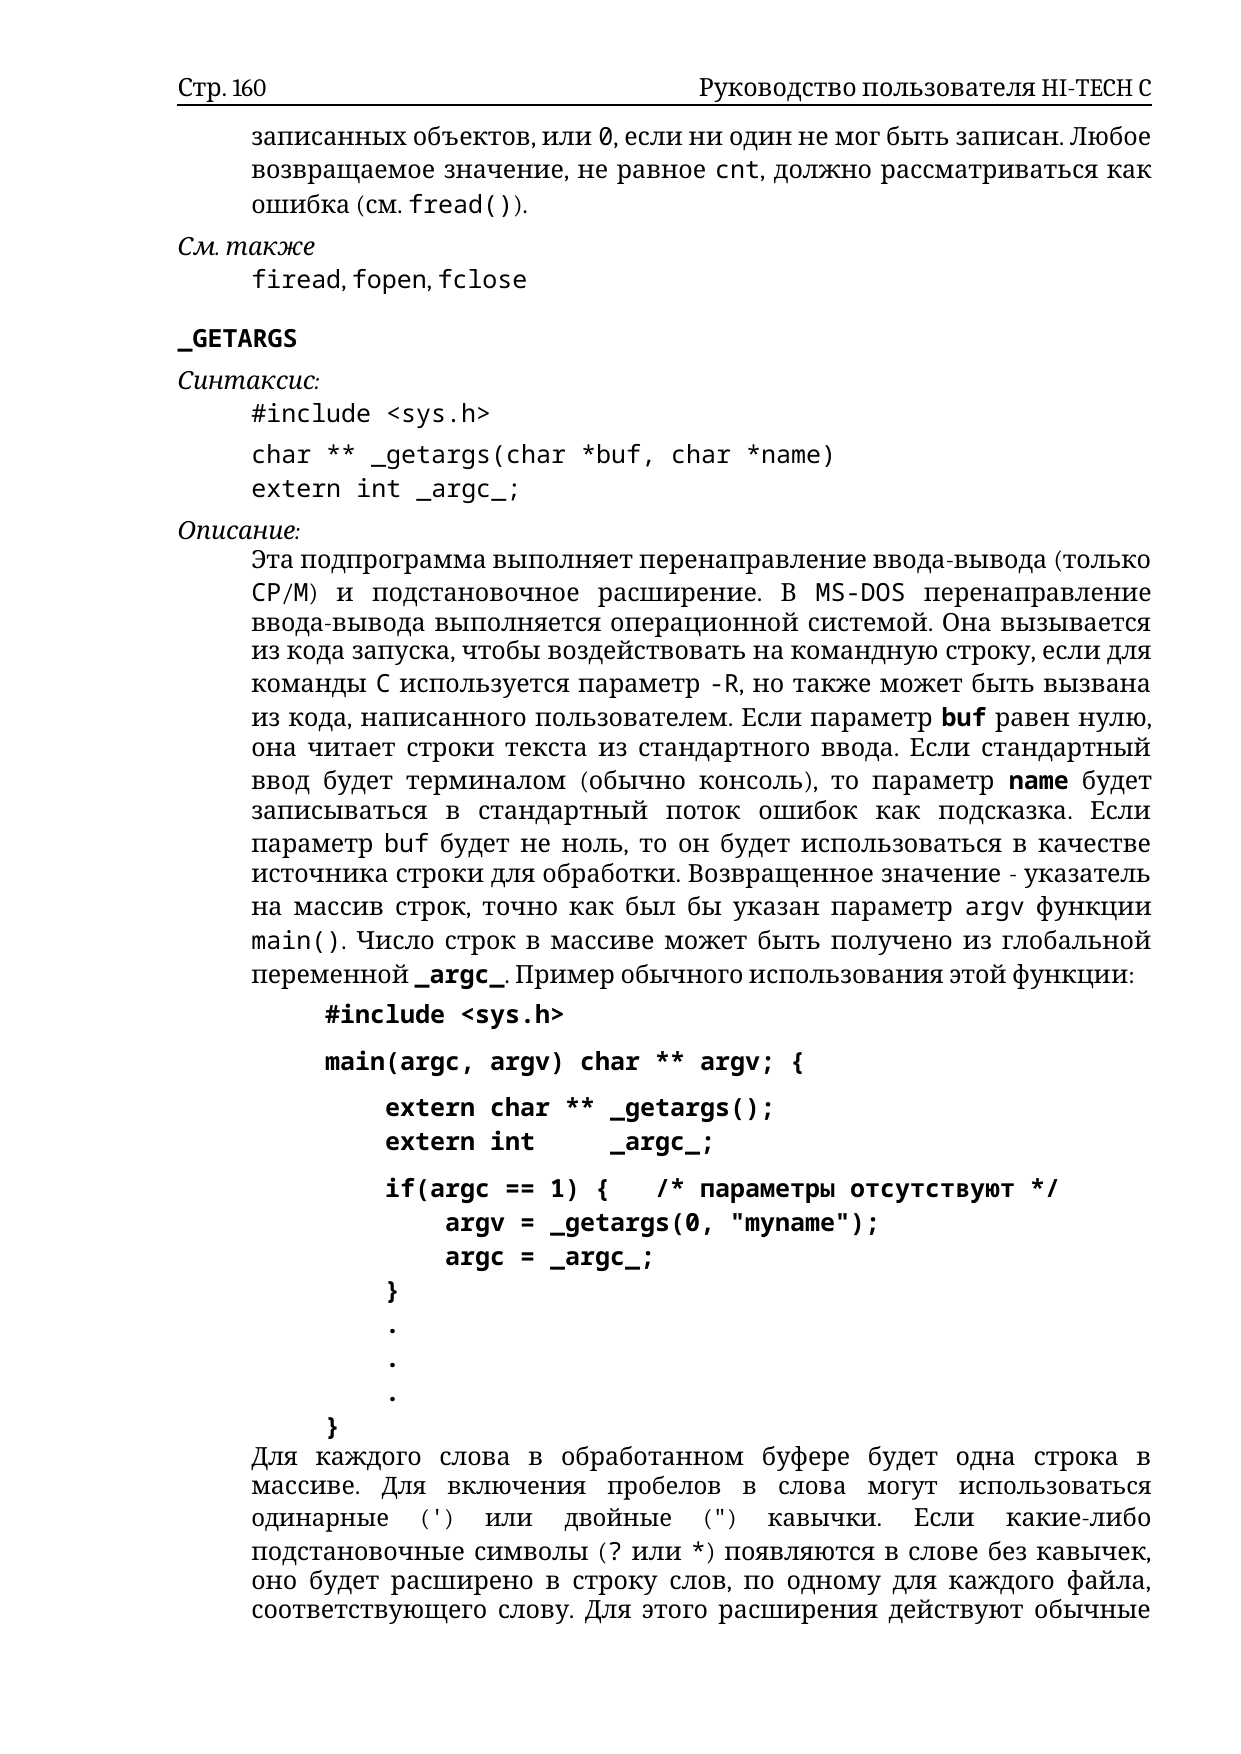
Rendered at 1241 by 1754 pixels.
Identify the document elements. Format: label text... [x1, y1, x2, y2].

text extern int _argc_; [325, 1124, 1152, 1158]
text #include <sys.h> [251, 396, 1152, 430]
text } [325, 1409, 1152, 1443]
text extern char ** _getargs(); [325, 1090, 1152, 1124]
text argc = _argc_; [325, 1239, 1152, 1273]
text main(argc, argv) char ** argv; { [325, 1043, 1152, 1077]
text _GETARGS [177, 321, 1152, 355]
text #include <sys.h> [325, 997, 1152, 1031]
text extern int _argc_; [251, 470, 1152, 504]
text См. также [177, 233, 1152, 262]
text } [325, 1273, 1152, 1307]
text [251, 1443, 1152, 1625]
text Эта подпрограмма выполняет перенаправление ввода-вывода (только CP/M) и подстановочное расширение. В MS-DOS перенаправление ввода-вывода выполняется операционной системой. Она вызывается из кода запуска, чтобы воздействовать на командную строку, если для команды C используется параметр -R, но также может быть вызвана из кода, написанного пользователем. Если параметр buf равен нулю, она читает строки текста из стандартного ввода. Если стандартный ввод будет терминалом (обычно консоль), то параметр name будет записываться в стандартный поток ошибок как подсказка. Если параметр buf будет не ноль, то он будет использоваться в качестве источника строки для обработки. Возвращенное значение - указатель на массив строк, точно как был бы указан параметр argv функции main(). Число строк в массиве может быть получено из глобальной переменной _argc_. Пример обычного использования этой функции: [251, 546, 1152, 991]
text if(argc == 1) { /* параметры отсутствуют */ [325, 1171, 1152, 1205]
text firead, fopen, fclose [251, 262, 1152, 296]
text Описание: [177, 517, 1152, 546]
text . [325, 1341, 1152, 1375]
text argv = _getargs(0, "myname"); [325, 1205, 1152, 1239]
text . [325, 1375, 1152, 1409]
text Синтаксис: [177, 367, 1152, 396]
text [251, 118, 1152, 220]
text char ** _getargs(char *buf, char *name) [251, 436, 1152, 470]
text . [325, 1307, 1152, 1341]
